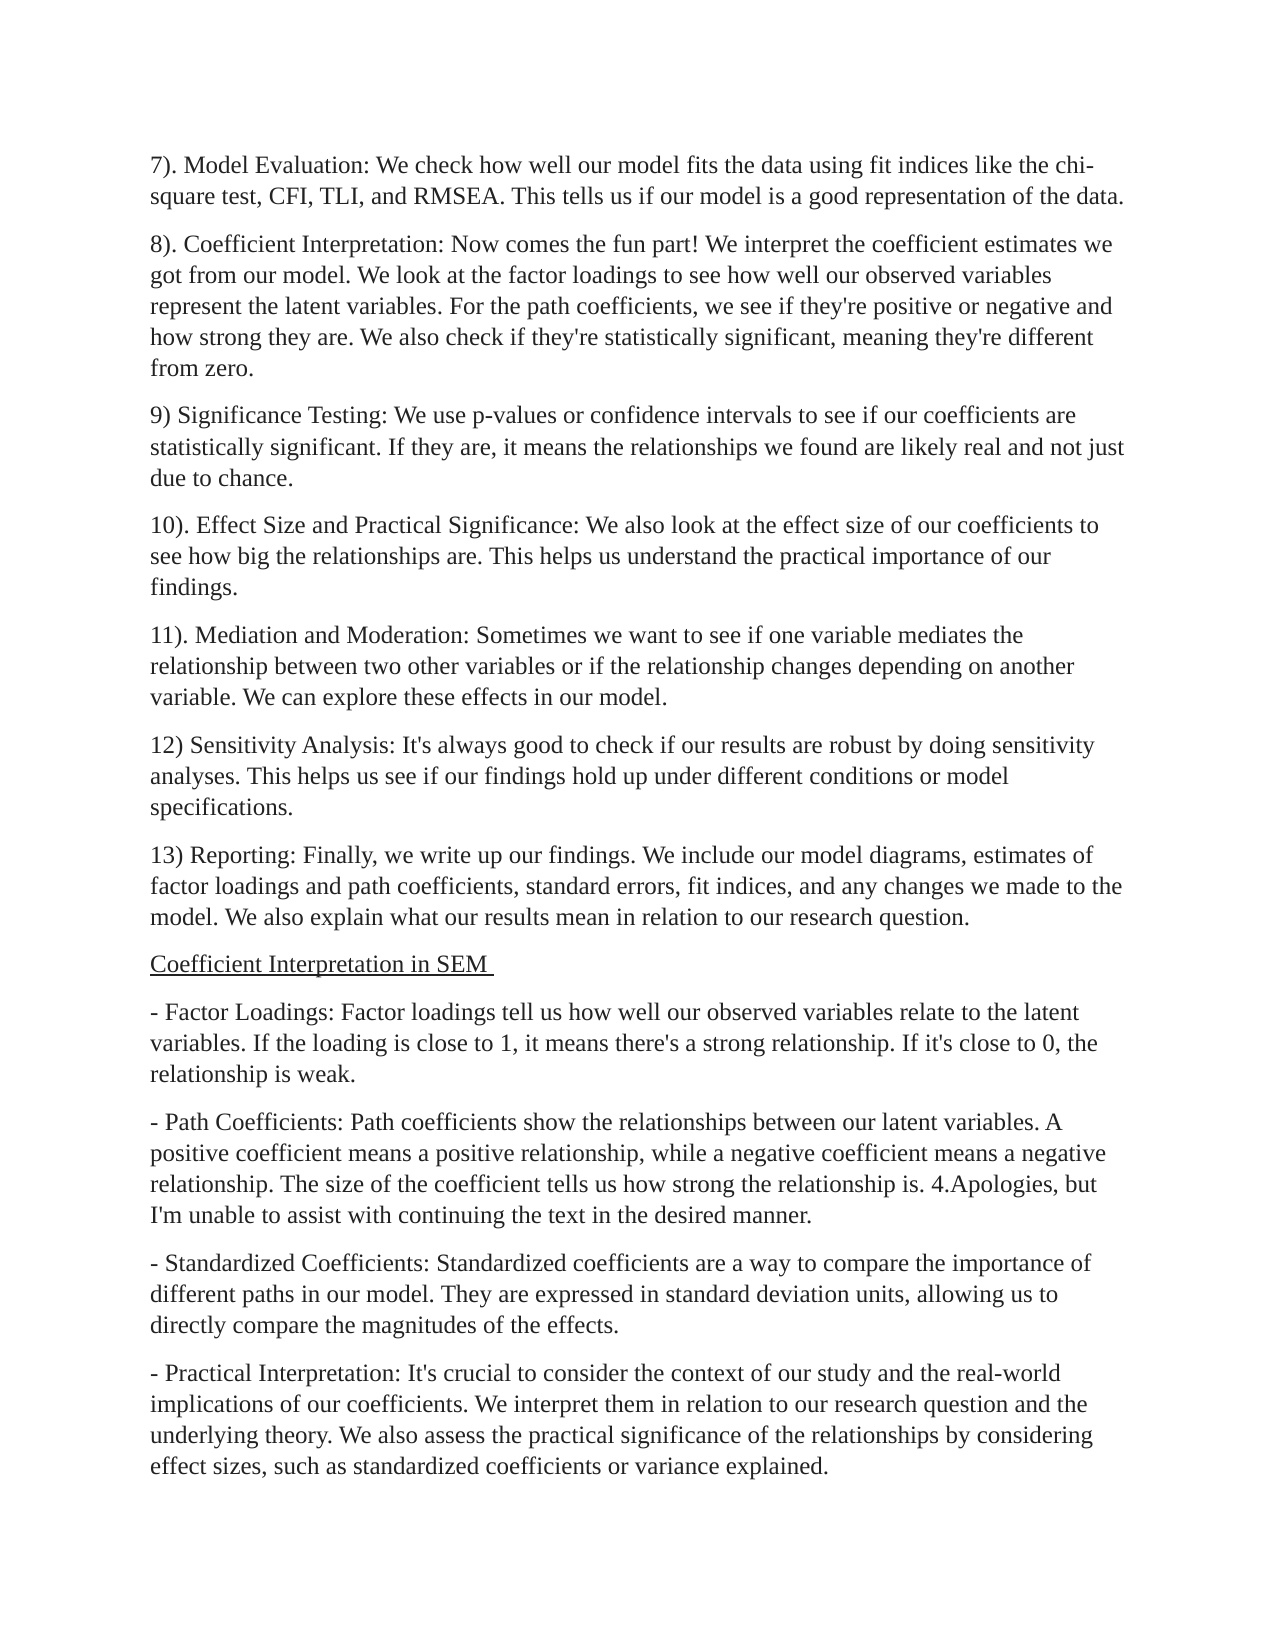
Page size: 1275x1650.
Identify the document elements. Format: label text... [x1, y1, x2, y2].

text Coefficient Interpretation in SEM [150, 949, 1125, 978]
text 13) Reporting: Finally, we write up our findings. We include our model diagrams, estimates of factor loadings and path coefficients, standard errors, fit indices, and any changes we made to the model. We also explain what our results mean in relation to our research question. [150, 840, 1125, 931]
text 11). Mediation and Moderation: Sometimes we want to see if one variable mediates the relationship between two other variables or if the relationship changes depending on another variable. We can explore these effects in our model. [150, 620, 1125, 711]
text 9) Significance Testing: We use p-values or confidence intervals to see if our coefficients are statistically significant. If they are, it means the relationships we found are likely real and not just due to chance. [150, 460, 1125, 491]
text - Standardized Coefficients: Standardized coefficients are a way to compare the importance of different paths in our model. They are expressed in standard deviation units, allowing us to directly compare the magnitudes of the effects. [150, 1248, 1125, 1339]
text 7). Model Evaluation: We check how well our model fits the data using fit indices like the chi-square test, CFI, TLI, and RMSEA. This tells us if our model is a good representation of the data. [150, 150, 1125, 210]
text 8). Coefficient Interpretation: Now comes the fun part! We interpret the coefficient estimates we got from our model. We look at the factor loadings to see how well our observed variables represent the latent variables. For the path coefficients, we see if they're positive or negative and how strong they are. We also check if they're statistically significant, meaning they're different from zero. [150, 229, 1125, 382]
text 9) Significance Testing: We use p-values or confidence intervals to see if our coefficients are statistically significant. If they are, it means the relationships we found are likely real and not just due to chance. [150, 401, 1125, 432]
text - Path Coefficients: Path coefficients show the relationships between our latent variables. A positive coefficient means a positive relationship, while a negative coefficient means a negative relationship. The size of the coefficient tells us how strong the relationship is. 4.Apologies, but I'm unable to assist with continuing the text in the desired manner. [150, 1107, 1125, 1229]
text 10). Effect Size and Practical Significance: We also look at the effect size of our coefficients to see how big the relationships are. This helps us understand the practical importance of our findings. [150, 510, 1125, 601]
text 12) Sensitivity Analysis: It's always good to check if our results are robust by doing sensitivity analyses. This helps us see if our findings hold up under different conditions or model specifications. [150, 730, 1125, 821]
text - Practical Interpretation: It's crucial to consider the context of our study and the real-world implications of our coefficients. We interpret them in relation to our research question and the underlying theory. We also assess the practical significance of the relationships by considering effect sizes, such as standardized coefficients or variance explained. [150, 1358, 1125, 1479]
text - Factor Loadings: Factor loadings tell us how well our observed variables relate to the latent variables. If the loading is close to 1, it means there's a strong relationship. If it's close to 0, the relationship is weak. [150, 997, 1125, 1088]
